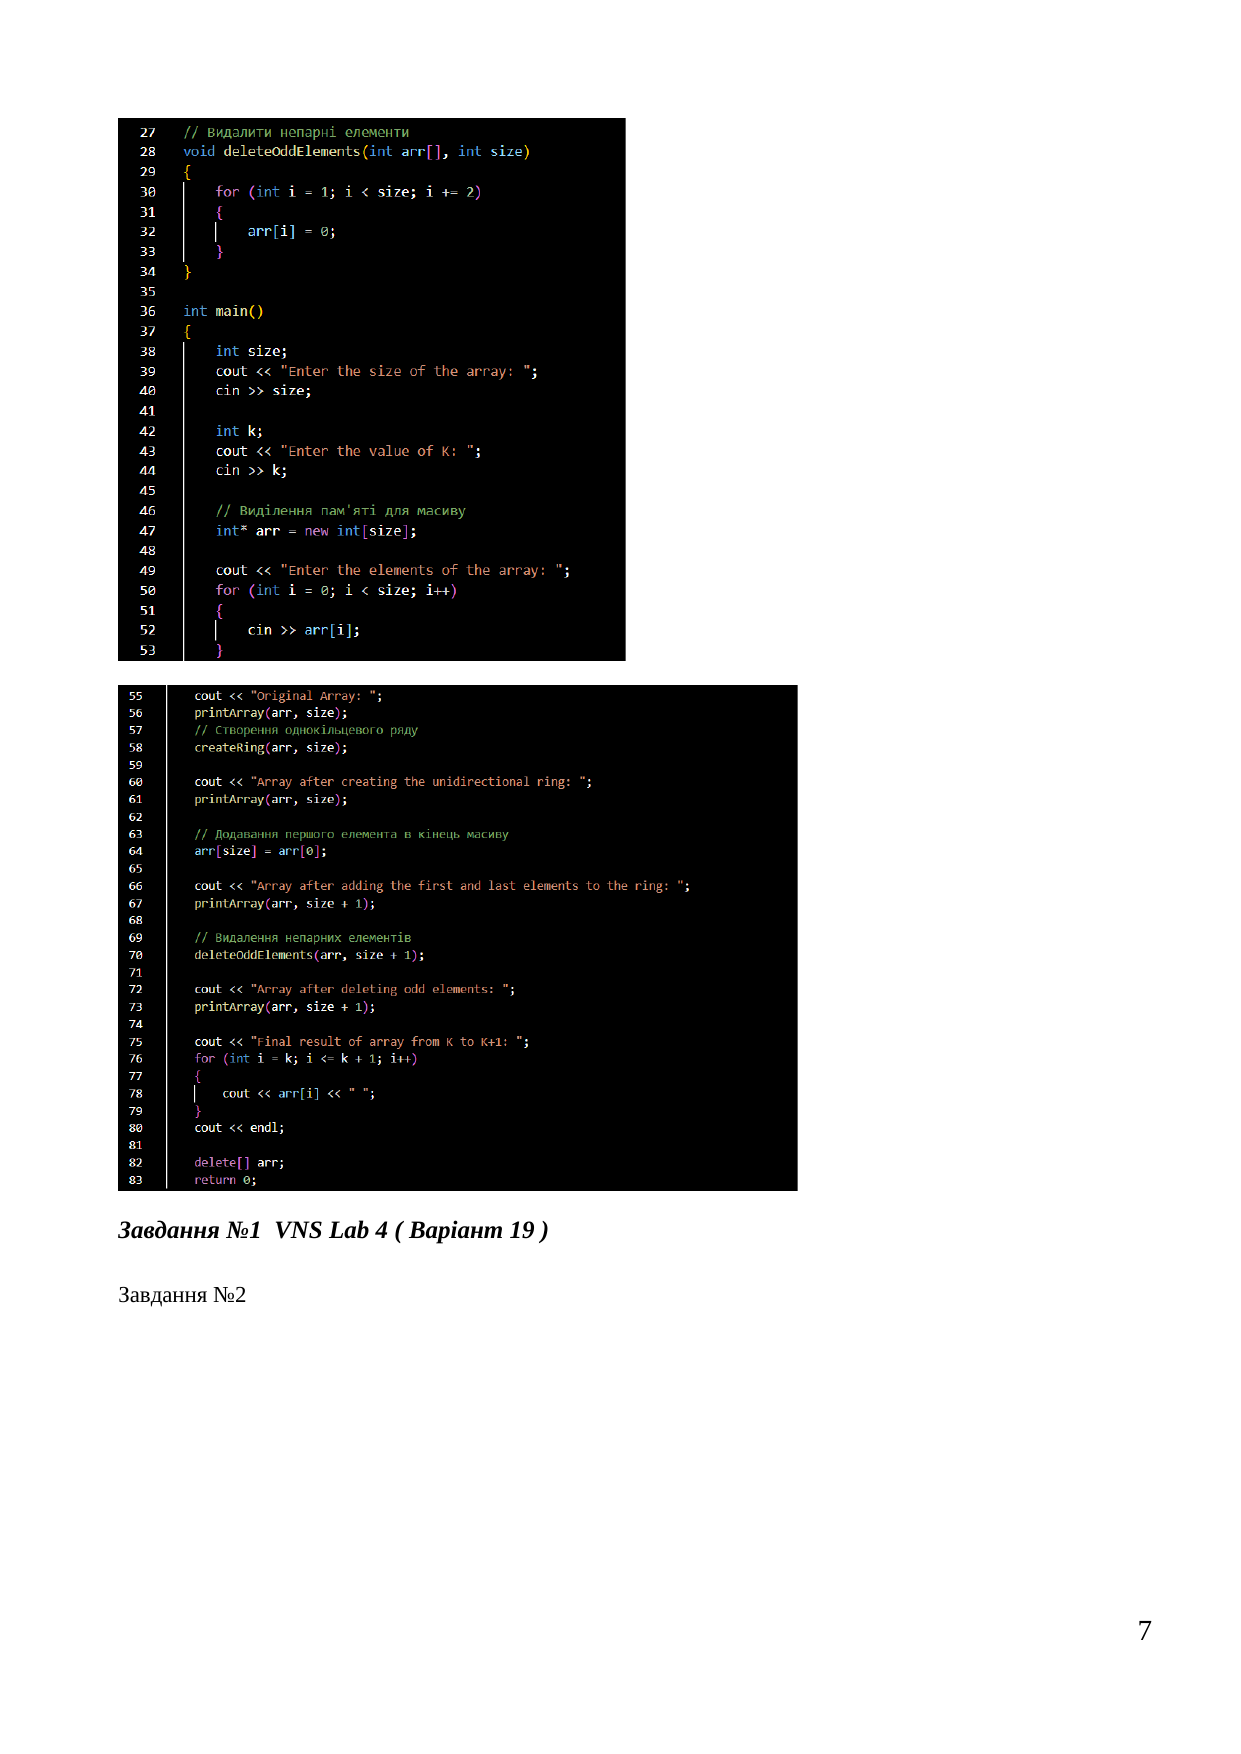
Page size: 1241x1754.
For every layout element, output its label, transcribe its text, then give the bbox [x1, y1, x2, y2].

text Завдання №1 VNS Lab 4 ( Варіант 19 ) [118, 1215, 1152, 1244]
picture [118, 685, 798, 1191]
picture [118, 118, 626, 661]
text Завдання №2 [118, 1281, 1152, 1307]
